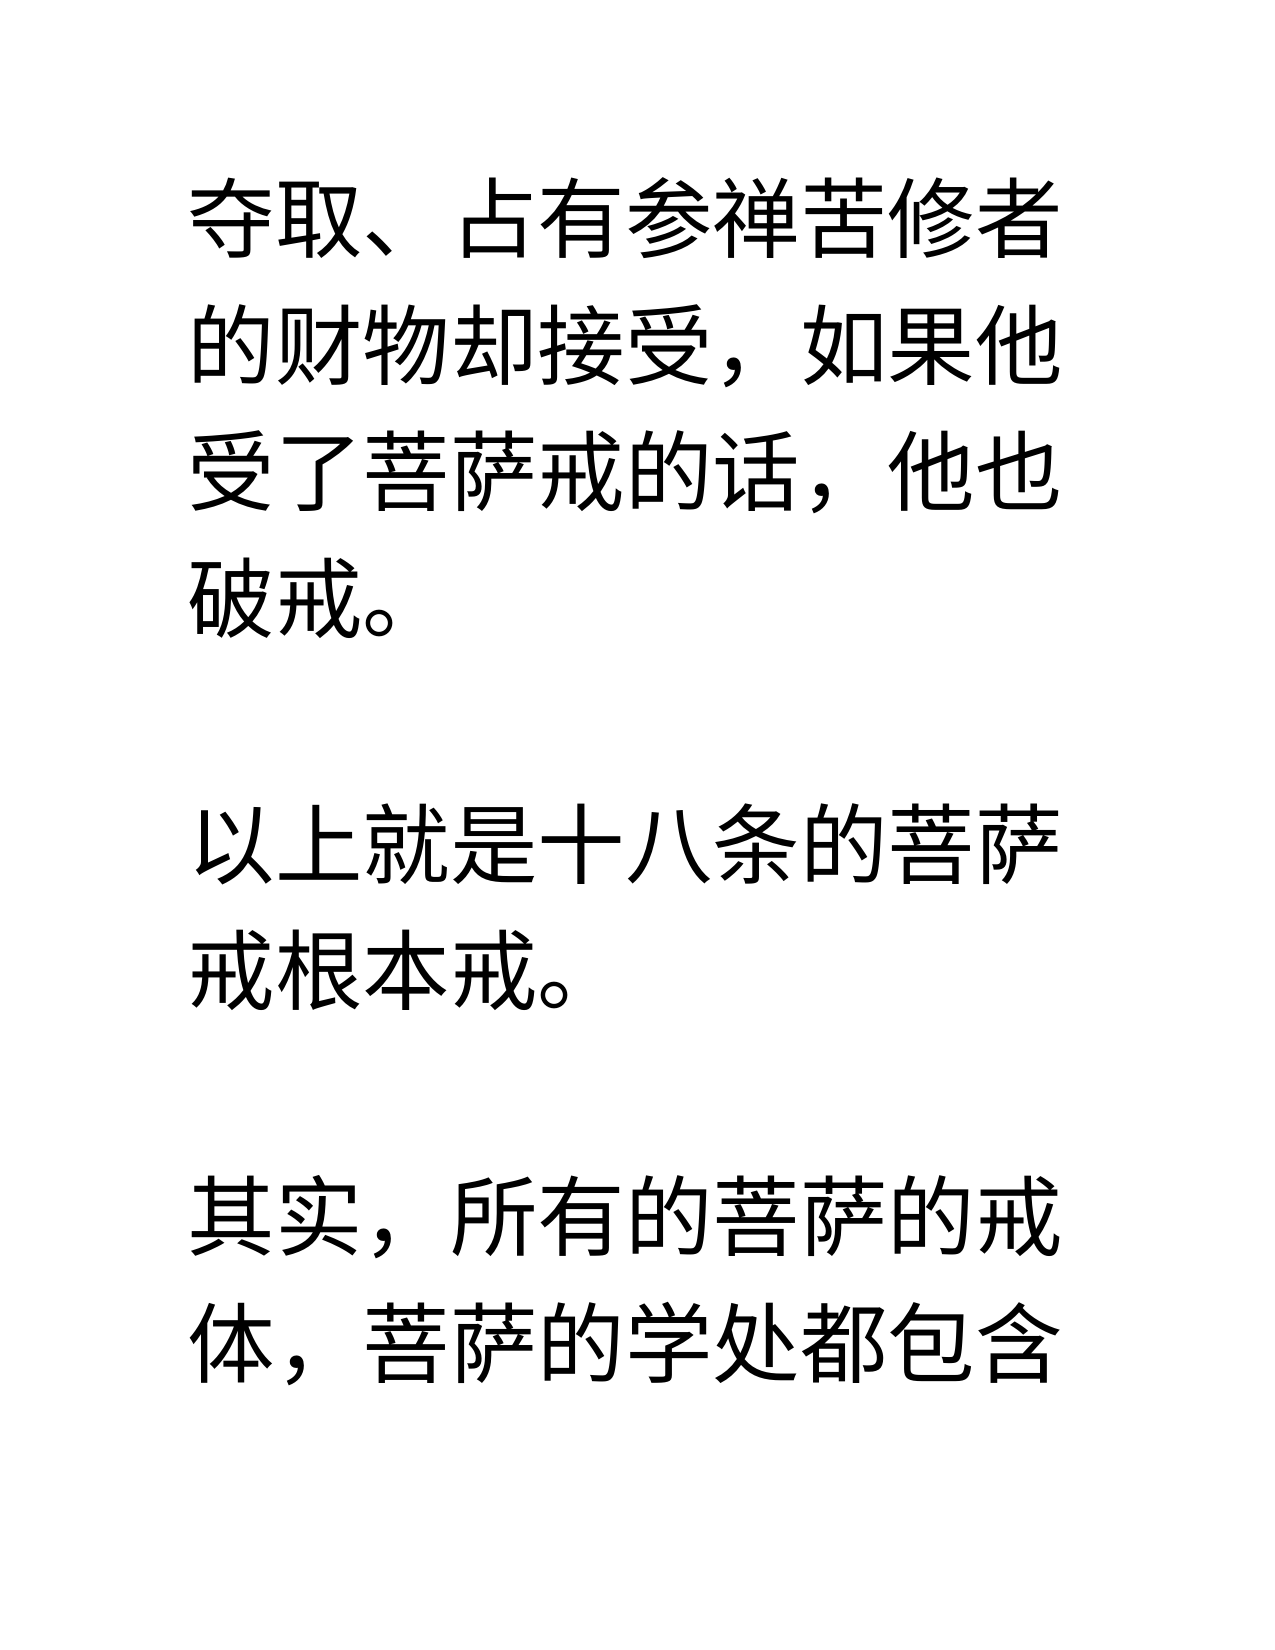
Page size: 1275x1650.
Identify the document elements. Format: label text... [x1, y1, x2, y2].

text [187, 1148, 1087, 1402]
text 以上就是十八条的菩萨戒根本戒。 [187, 776, 1087, 1029]
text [187, 150, 1087, 657]
